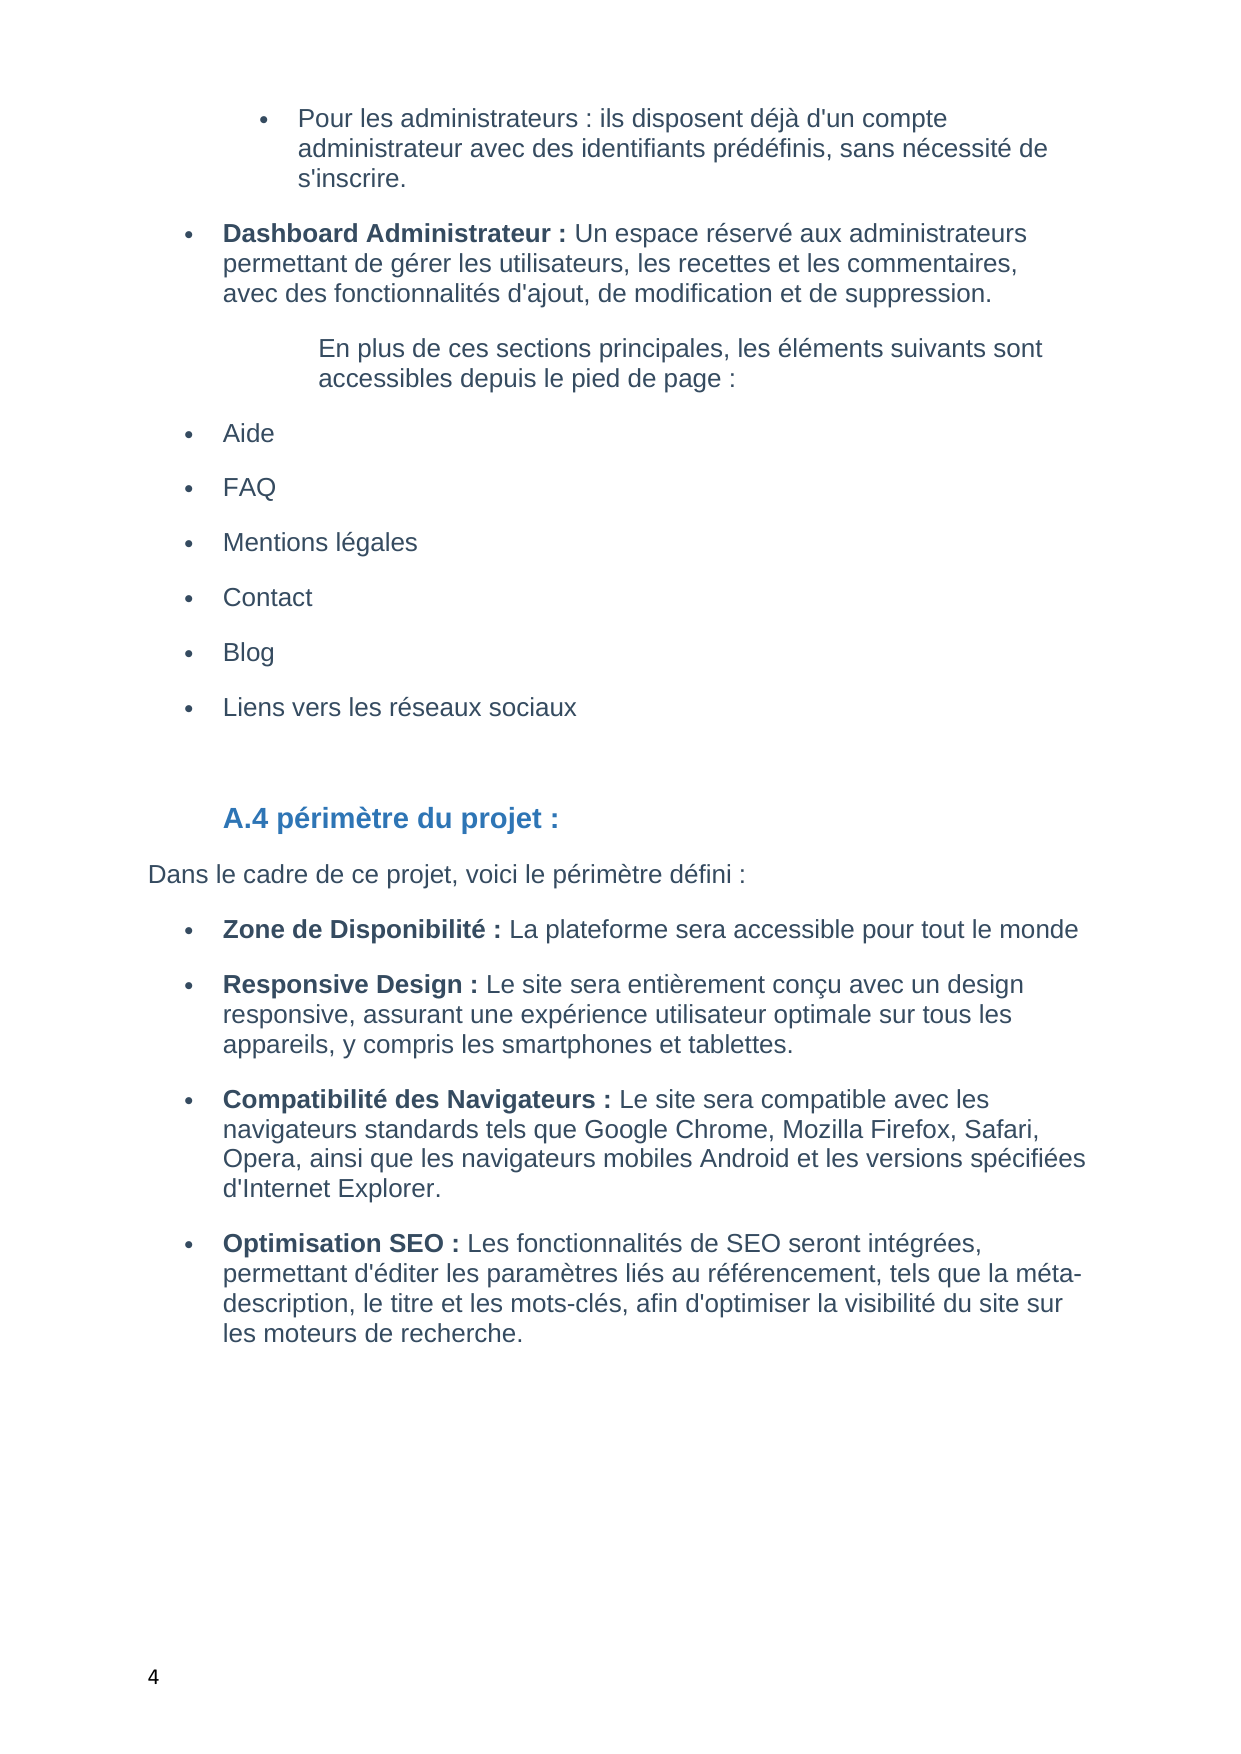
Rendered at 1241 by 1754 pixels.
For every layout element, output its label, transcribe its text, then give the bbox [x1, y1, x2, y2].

list Mentions légales [185, 527, 1061, 557]
list Liens vers les réseaux sociaux [185, 692, 1061, 722]
list Zone de Disponibilité : La plateforme sera accessible pour tout le monde [185, 914, 1093, 944]
list Aide [185, 418, 1061, 447]
list Optimisation SEO : Les fonctionnalités de SEO seront intégrées, permettant d'éditer les paramètres liés au référencement, tels que la méta-description, le titre et les mots-clés, afin d'optimiser la visibilité du site sur les moteurs de recherche. [185, 1228, 1093, 1348]
text En plus de ces sections principales, les éléments suivants sont accessibles depuis le pied de page : [318, 333, 1061, 393]
list Blog [185, 637, 1061, 667]
text Dans le cadre de ce projet, voici le périmètre défini : [148, 859, 1093, 889]
list Dashboard Administrateur : Un espace réservé aux administrateurs permettant de gérer les utilisateurs, les recettes et les commentaires, avec des fonctionnalités d'ajout, de modification et de suppression. [185, 218, 1061, 308]
list FAQ [185, 472, 1061, 502]
list Compatibilité des Navigateurs : Le site sera compatible avec les navigateurs standards tels que Google Chrome, Mozilla Firefox, Safari, Opera, ainsi que les navigateurs mobiles Android et les versions spécifiées d'Internet Explorer. [185, 1084, 1093, 1203]
list Contact [185, 582, 1061, 612]
list Responsive Design : Le site sera entièrement conçu avec un design responsive, assurant une expérience utilisateur optimale sur tous les appareils, y compris les smartphones et tablettes. [185, 969, 1093, 1059]
text A.4 périmètre du projet : [223, 801, 1093, 834]
list Pour les administrateurs : ils disposent déjà d'un compte administrateur avec des identifiants prédéfinis, sans nécessité de s'inscrire. [260, 103, 1061, 193]
